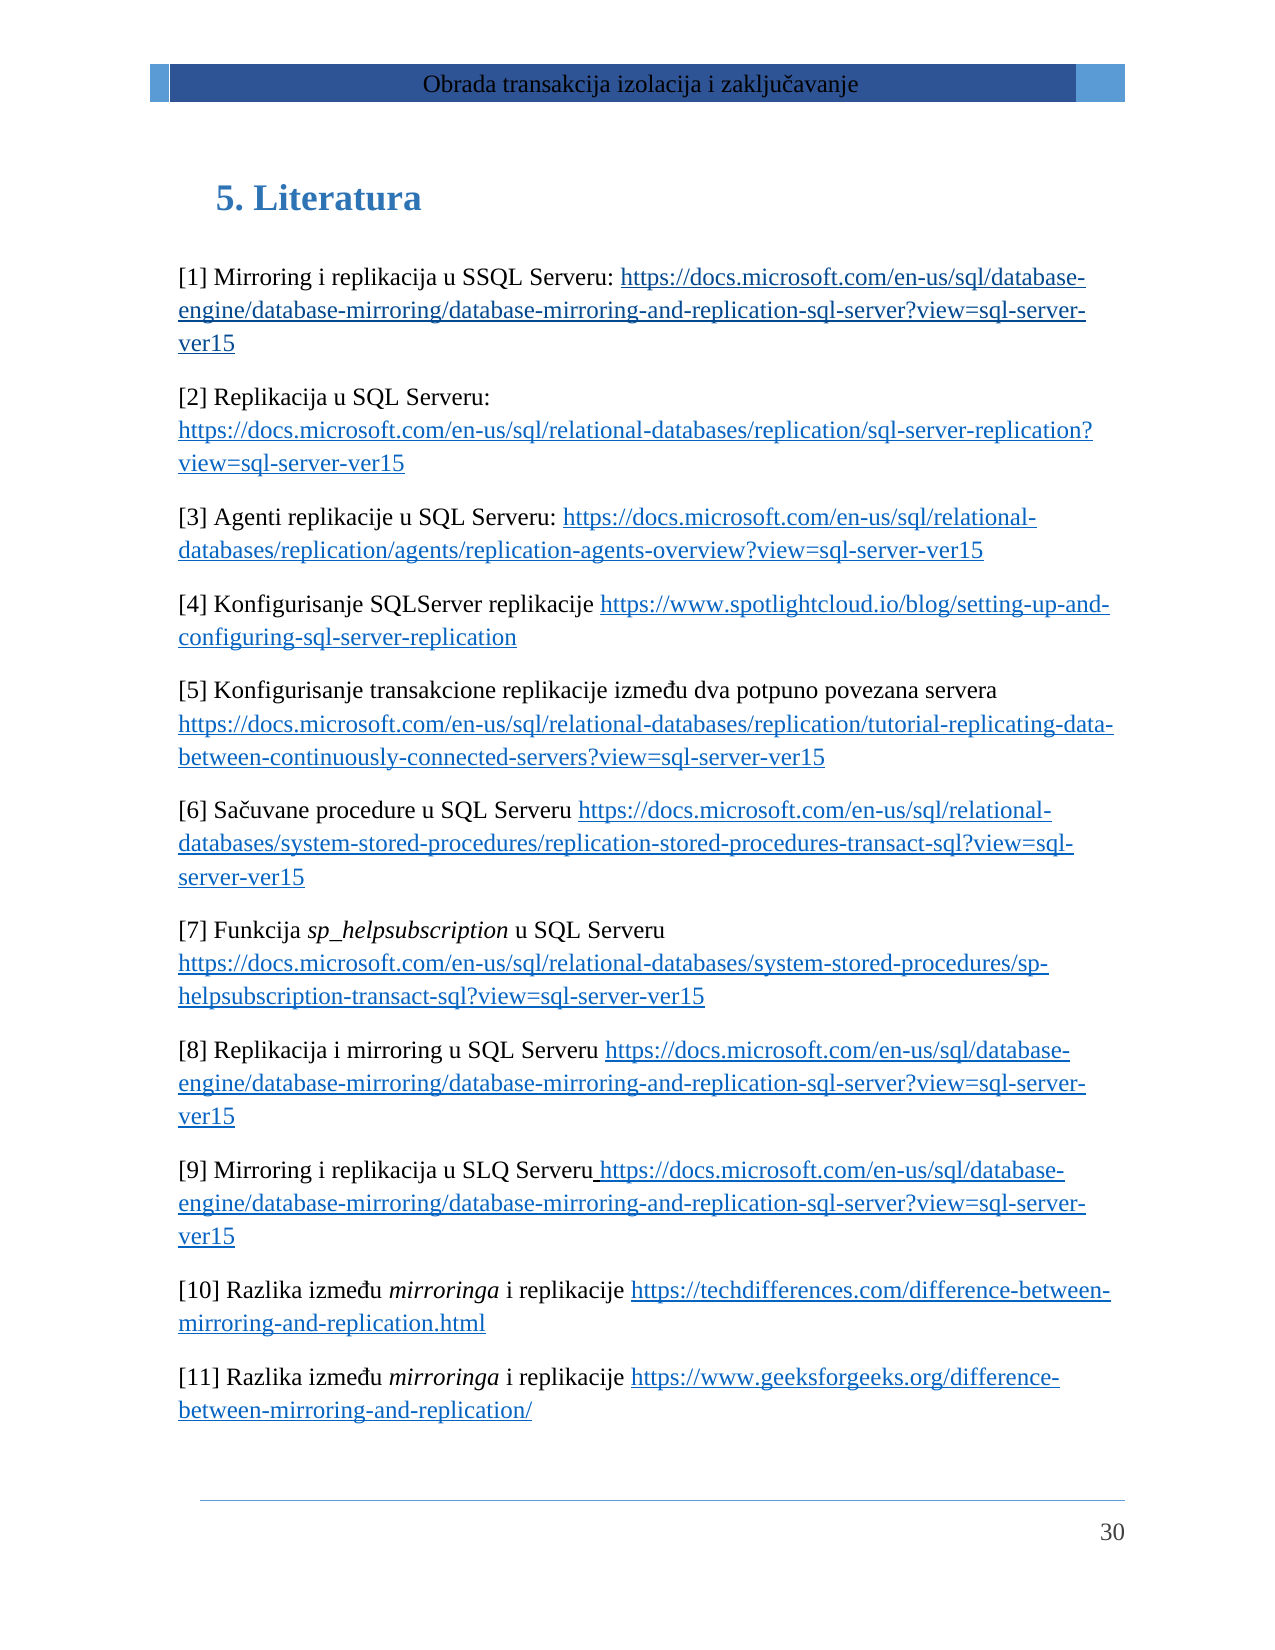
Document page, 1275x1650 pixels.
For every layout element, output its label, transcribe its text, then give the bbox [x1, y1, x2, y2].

text [7] Funkcija sp_helpsubscription u SQL Serveru https://docs.microsoft.com/en-us/sql/relational-databases/system-stored-procedures/sp-helpsubscription-transact-sql?view=sql-server-ver15 [178, 915, 1125, 1010]
subtitle Literatura [216, 175, 1125, 218]
text [5] Konfigurisanje transakcione replikacije između dva potpuno povezana servera https://docs.microsoft.com/en-us/sql/relational-databases/replication/tutorial-replicating-data-between-continuously-connected-servers?view=sql-server-ver15 [178, 676, 1125, 770]
text [11] Razlika između mirroringa i replikacije https://www.geeksforgeeks.org/difference-between-mirroring-and-replication/ [178, 1362, 1125, 1424]
text [2] Replikacija u SQL Serveru: https://docs.microsoft.com/en-us/sql/relational-databases/replication/sql-server-replication?view=sql-server-ver15 [178, 382, 1125, 477]
text [6] Sačuvane procedure u SQL Serveru https://docs.microsoft.com/en-us/sql/relational-databases/system-stored-procedures/replication-stored-procedures-transact-sql?view=sql-server-ver15 [178, 796, 1125, 890]
text [4] Konfigurisanje SQLServer replikacije https://www.spotlightcloud.io/blog/setting-up-and-configuring-sql-server-replication [178, 589, 1125, 651]
text [8] Replikacija i mirroring u SQL Serveru https://docs.microsoft.com/en-us/sql/database-engine/database-mirroring/database-mirroring-and-replication-sql-server?view=sql-server-ver15 [178, 1035, 1125, 1130]
text [3] Agenti replikacije u SQL Serveru: https://docs.microsoft.com/en-us/sql/relational-databases/replication/agents/replication-agents-overview?view=sql-server-ver15 [178, 502, 1125, 564]
text [10] Razlika između mirroringa i replikacije https://techdifferences.com/difference-between-mirroring-and-replication.html [178, 1275, 1125, 1337]
text [9] Mirroring i replikacija u SLQ Serveru https://docs.microsoft.com/en-us/sql/database-engine/database-mirroring/database-mirroring-and-replication-sql-server?view=sql-server-ver15 [178, 1155, 1125, 1250]
text [1] Mirroring i replikacija u SSQL Serveru: https://docs.microsoft.com/en-us/sql/database-engine/database-mirroring/database-mirroring-and-replication-sql-server?view=sql-server-ver15 [178, 262, 1125, 357]
